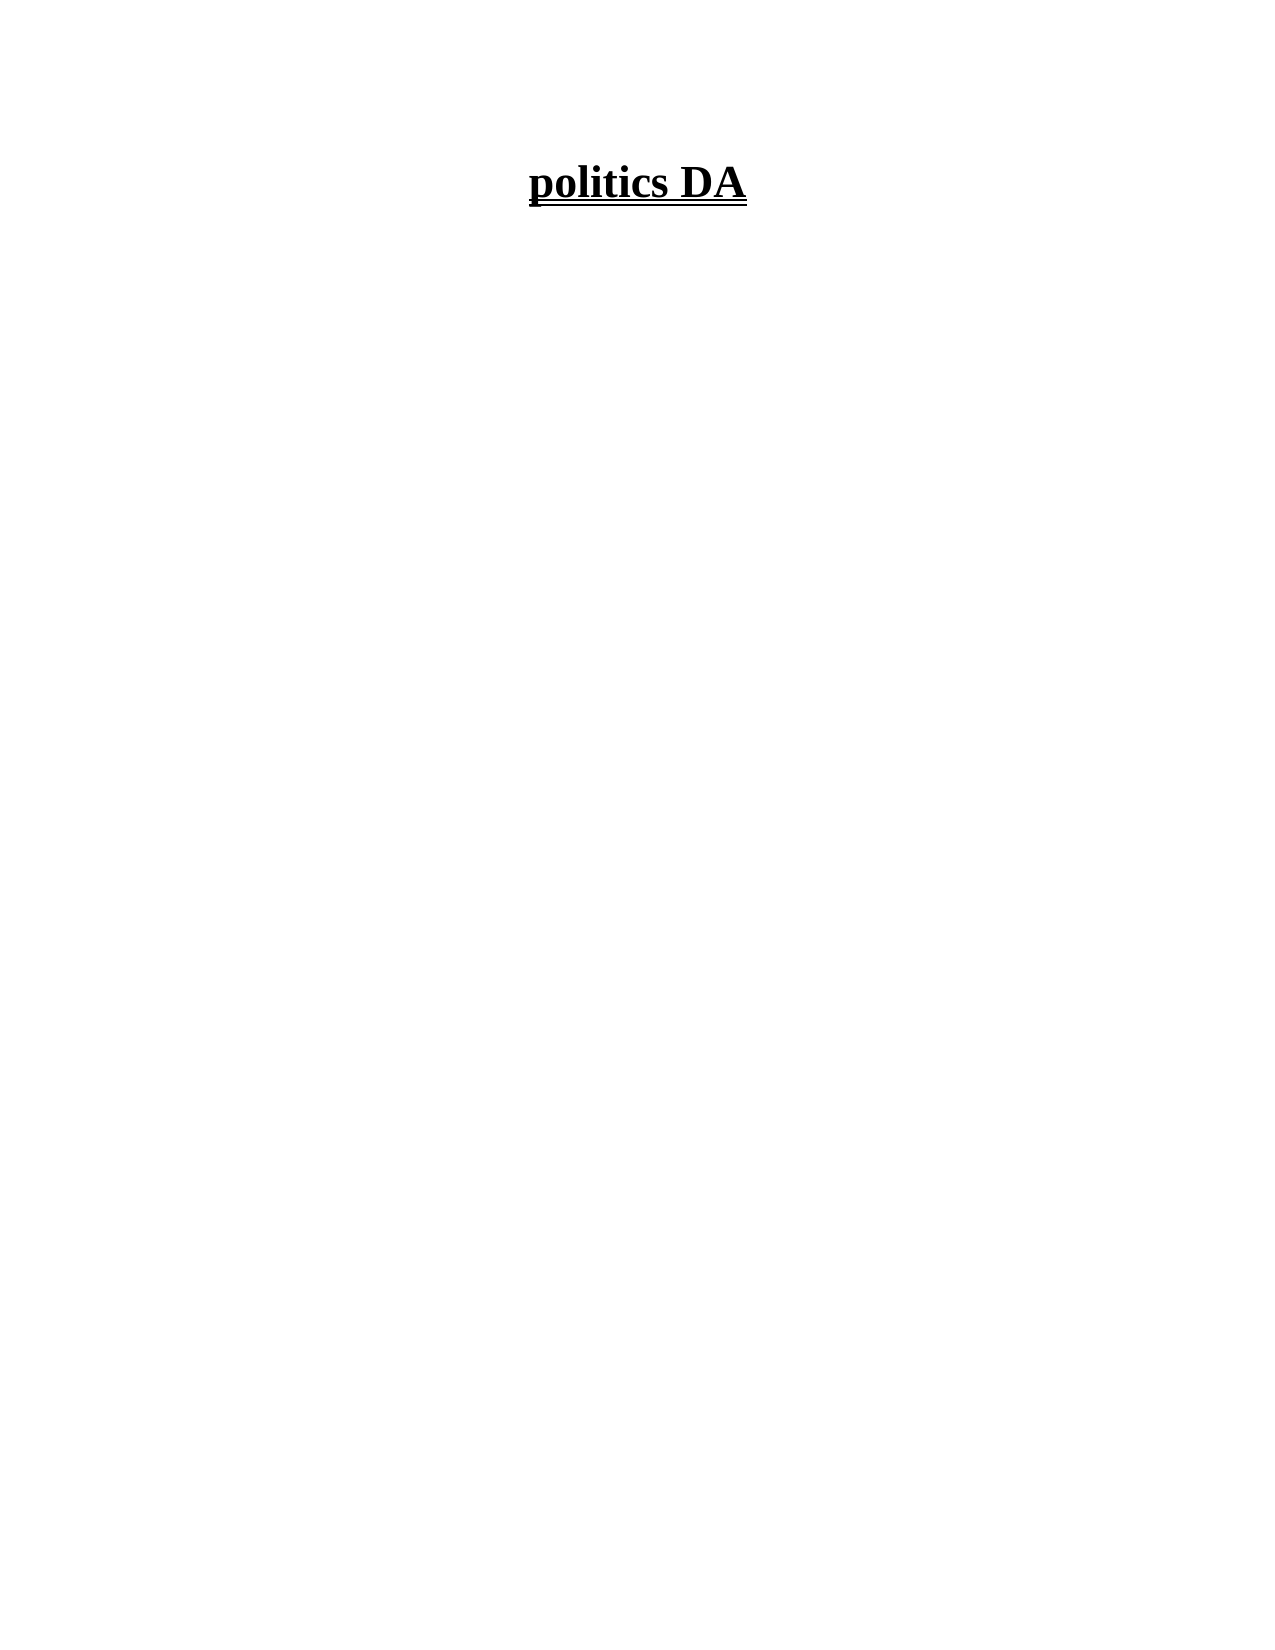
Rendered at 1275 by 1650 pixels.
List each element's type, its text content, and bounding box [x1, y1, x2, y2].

subtitle politics DA [187, 154, 1087, 207]
